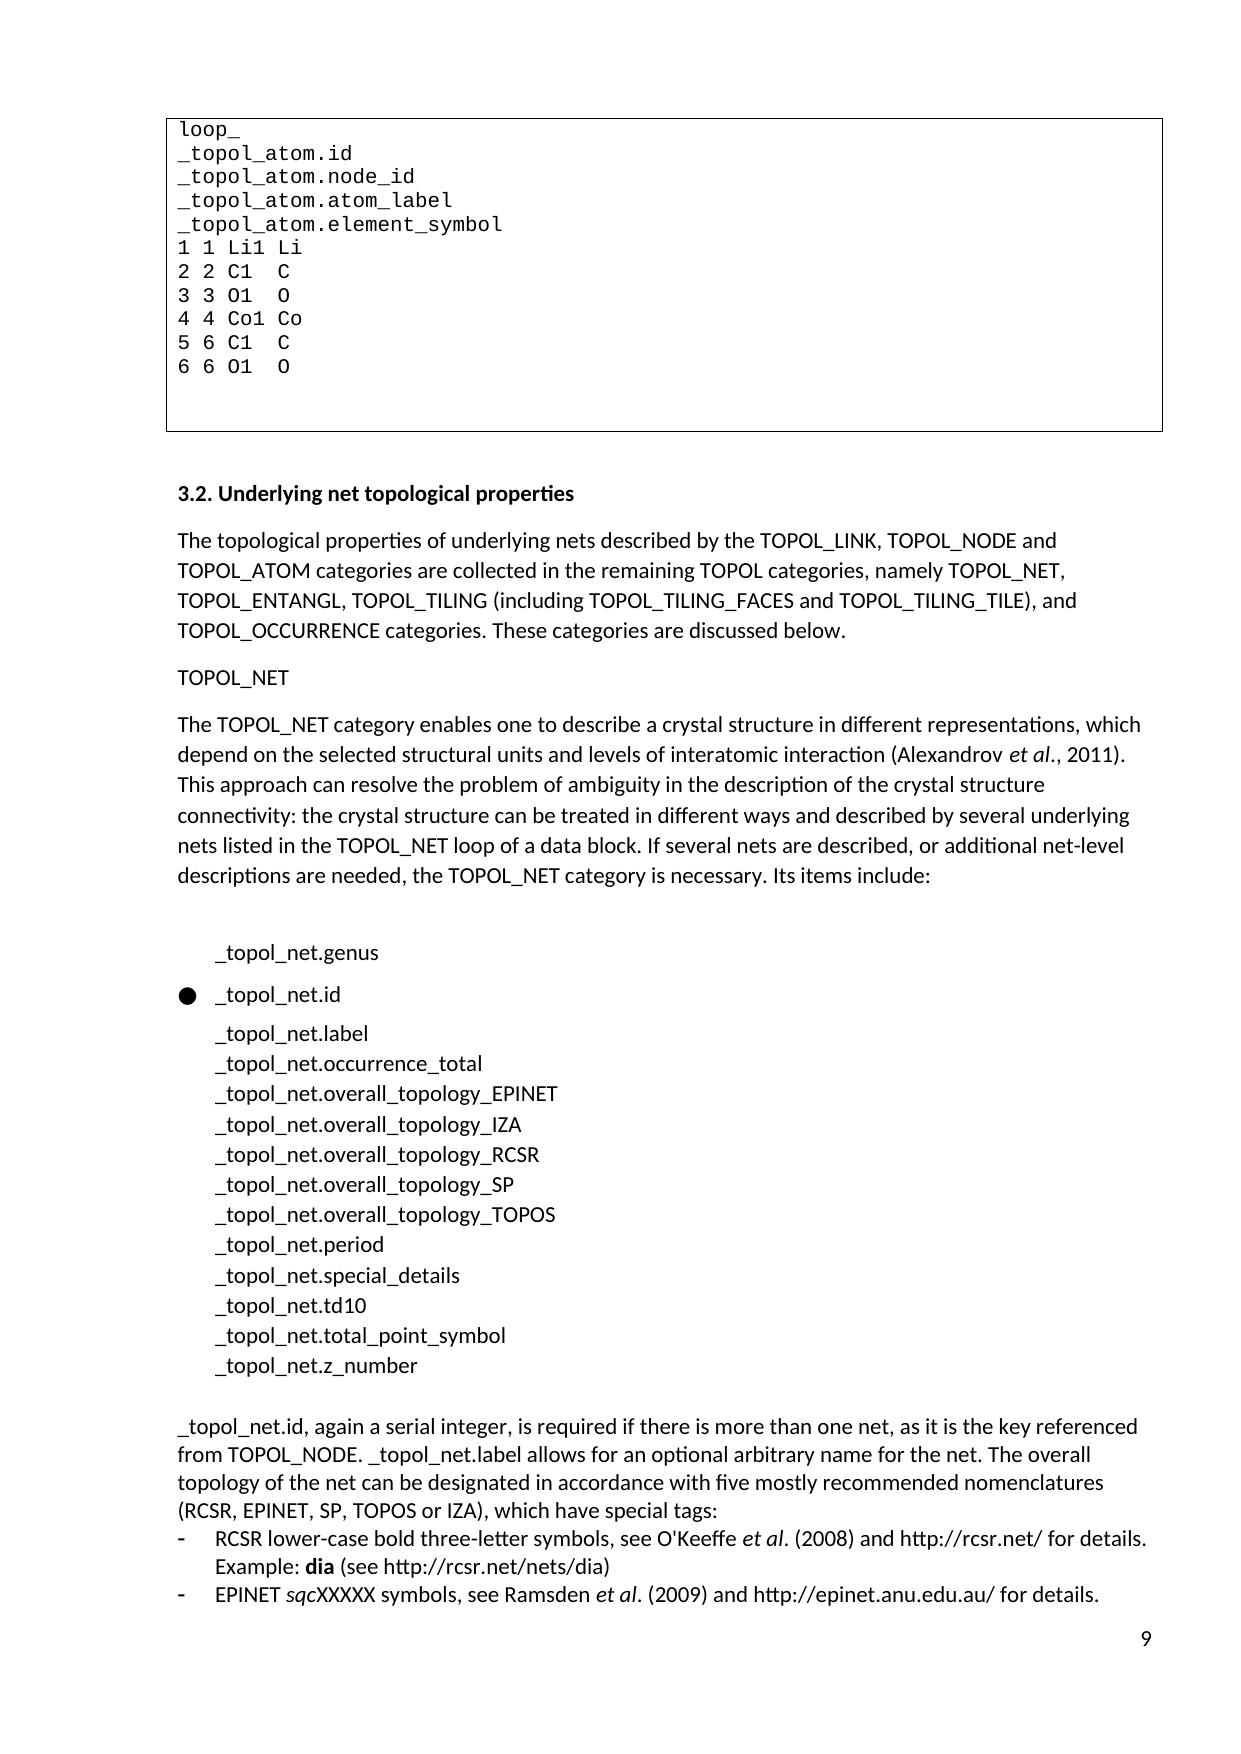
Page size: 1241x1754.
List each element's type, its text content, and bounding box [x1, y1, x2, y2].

list _topol_net.overall_topology_EPINET [215, 1079, 1152, 1108]
list _topol_net.id [177, 968, 1152, 1015]
list _topol_net.total_point_symbol [215, 1321, 1152, 1349]
text The TOPOL_NET category enables one to describe a crystal structure in different representations, which depend on the selected structural units and levels of interatomic interaction (Alexandrov et al., 2011). This approach can resolve the problem of ambiguity in the description of the crystal structure connectivity: the crystal structure can be treated in different ways and described by several underlying nets listed in the TOPOL_NET loop of a data block. If several nets are described, or additional net-level descriptions are needed, the TOPOL_NET category is necessary. Its items include: [177, 710, 1152, 889]
text The topological properties of underlying nets described by the TOPOL_LINK, TOPOL_NODE and TOPOL_ATOM categories are collected in the remaining TOPOL categories, namely TOPOL_NET, TOPOL_ENTANGL, TOPOL_TILING (including TOPOL_TILING_FACES and TOPOL_TILING_TILE), and TOPOL_OCCURRENCE categories. These categories are discussed below. [177, 526, 1152, 644]
list _topol_net.label [215, 1019, 1152, 1047]
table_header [167, 119, 1162, 431]
list _topol_net.z_number [215, 1351, 1152, 1379]
list RCSR lower-case bold three-letter symbols, see O'Keeffe et al. (2008) and http://rcsr.net/ for details. Example: dia (see http://rcsr.net/nets/dia) [177, 1524, 1152, 1580]
list _topol_net.overall_topology_TOPOS [215, 1200, 1152, 1228]
list EPINET sqcXXXXX symbols, see Ramsden et al. (2009) and http://epinet.anu.edu.au/ for details. [177, 1580, 1152, 1608]
list _topol_net.overall_topology_RCSR [215, 1140, 1152, 1168]
list _topol_net.special_details [215, 1261, 1152, 1289]
list _topol_net.overall_topology_SP [215, 1170, 1152, 1198]
list _topol_net.td10 [215, 1291, 1152, 1319]
list _topol_net.occurrence_total [215, 1049, 1152, 1077]
text _topol_net.genus [177, 938, 1152, 966]
text _topol_net.id, again a serial integer, is required if there is more than one net, as it is the key referenced from TOPOL_NODE. _topol_net.label allows for an optional arbitrary name for the net. The overall topology of the net can be designated in accordance with five mostly recommended nomenclatures (RCSR, EPINET, SP, TOPOS or IZA), which have special tags: [177, 1412, 1152, 1524]
text 3.2. Underlying net topological properties [177, 479, 1152, 507]
text TOPOL_NET [177, 663, 1152, 691]
list _topol_net.overall_topology_IZA [215, 1110, 1152, 1138]
list _topol_net.period [215, 1231, 1152, 1259]
